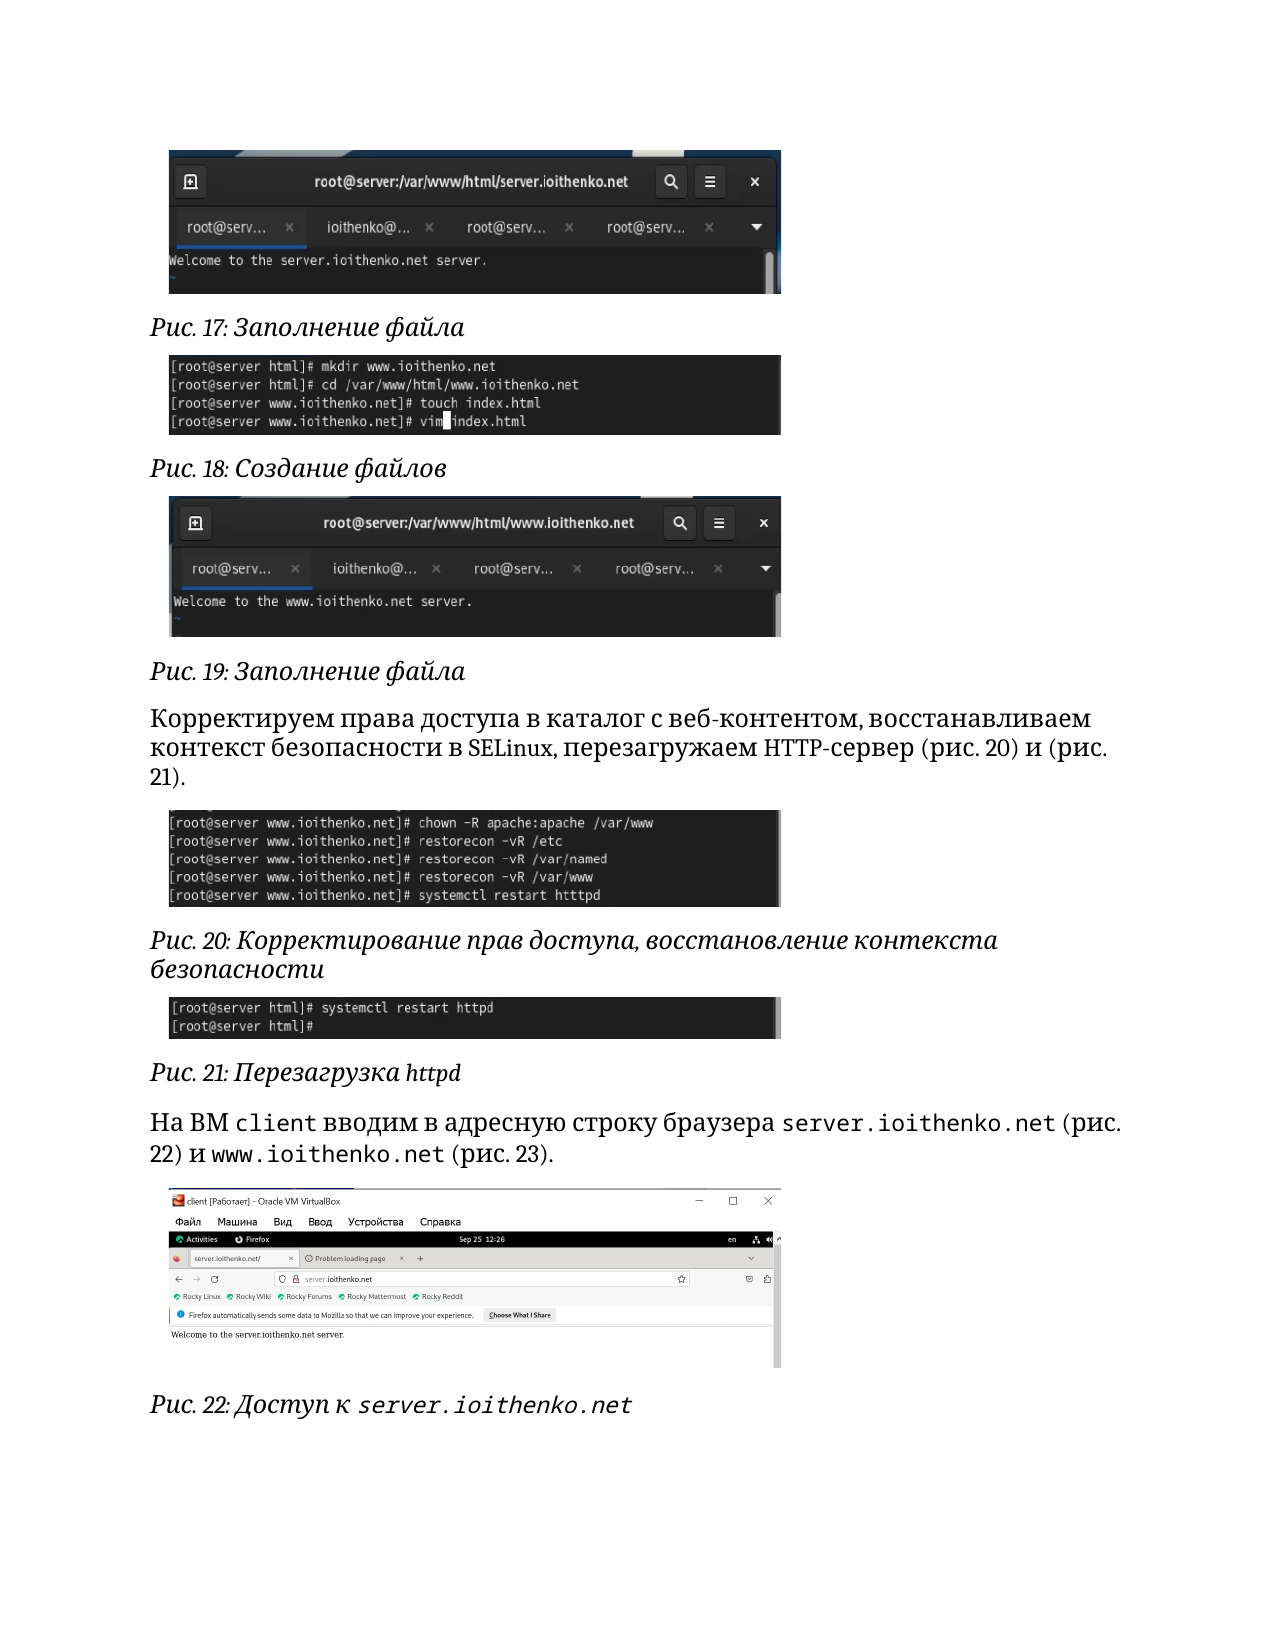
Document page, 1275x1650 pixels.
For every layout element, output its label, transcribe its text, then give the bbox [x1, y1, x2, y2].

text Рис. 19: Заполнение файла [150, 658, 1125, 686]
text Рис. 21: Перезагрузка httpd [150, 1059, 1125, 1088]
picture [168, 496, 782, 637]
text Рис. 20: Корректирование прав доступа, восстановление контекста безопасности [150, 927, 1125, 984]
text Рис. 22: Доступ к server.ioithenko.net [150, 1389, 1125, 1420]
picture [168, 150, 782, 294]
picture [168, 810, 782, 907]
text Рис. 18: Создание файлов [150, 455, 1125, 484]
picture [168, 355, 782, 435]
text На ВМ client вводим в адресную строку браузера server.ioithenko.net (рис. 22) и www.ioithenko.net (рис. 23). [150, 1107, 1125, 1169]
picture [168, 997, 782, 1039]
picture [168, 1188, 782, 1368]
text Корректируем права доступа в каталог с веб-контентом, восстанавливаем контекст безопасности в SELinux, перезагружаем HTTP-сервер (рис. 20) и (рис. 21). [150, 705, 1125, 791]
text Рис. 17: Заполнение файла [150, 314, 1125, 343]
